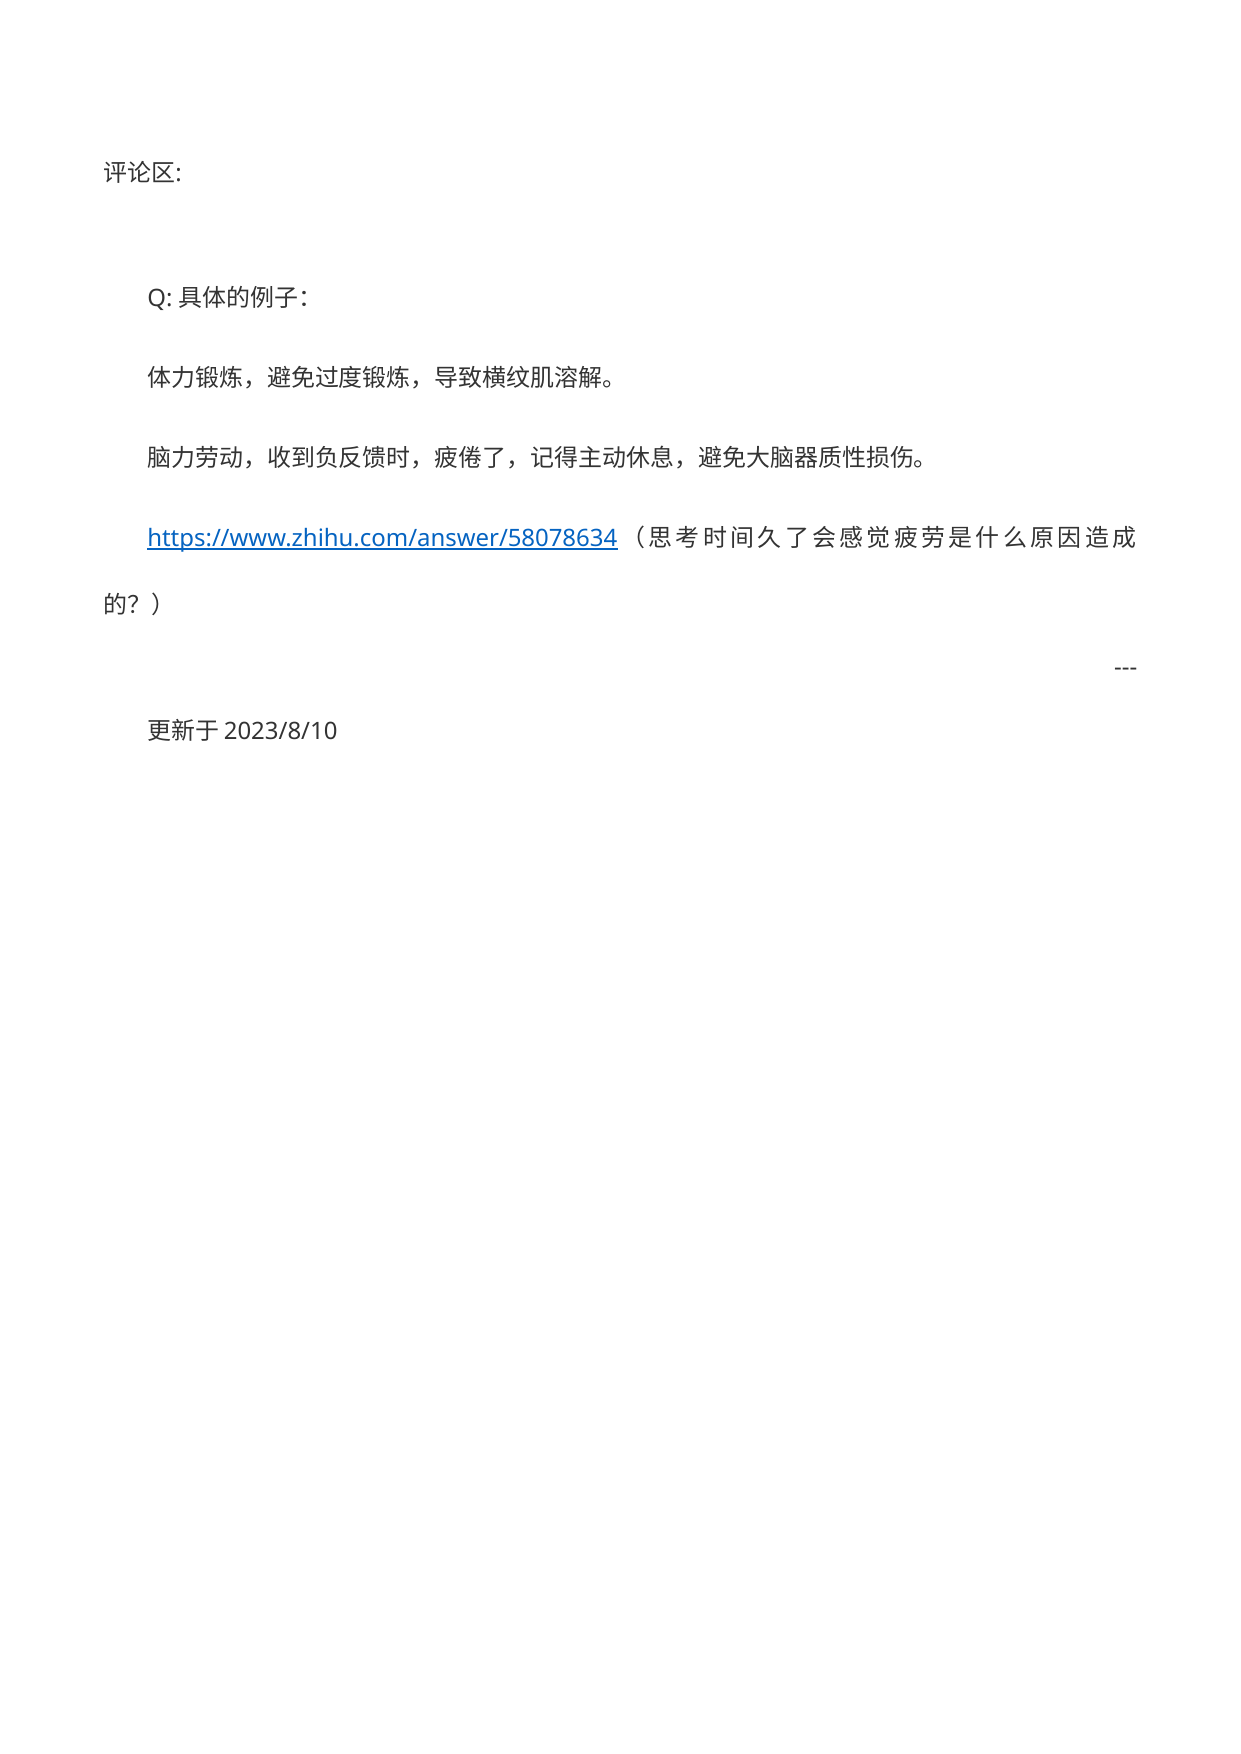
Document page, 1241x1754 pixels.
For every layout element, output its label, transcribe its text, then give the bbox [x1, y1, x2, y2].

text Q: 具体的例子： [103, 262, 1137, 330]
text https://www.zhihu.com/answer/58078634（思考时间久了会感觉疲劳是什么原因造成的？） [103, 502, 1137, 637]
text --- [103, 649, 1137, 683]
text 脑力劳动，收到负反馈时，疲倦了，记得主动休息，避免大脑器质性损伤。 [103, 422, 1137, 490]
text 更新于2023/8/10 [103, 695, 1137, 763]
text 体力锻炼，避免过度锻炼，导致横纹肌溶解。 [103, 342, 1137, 410]
text 评论区: [103, 137, 1137, 204]
